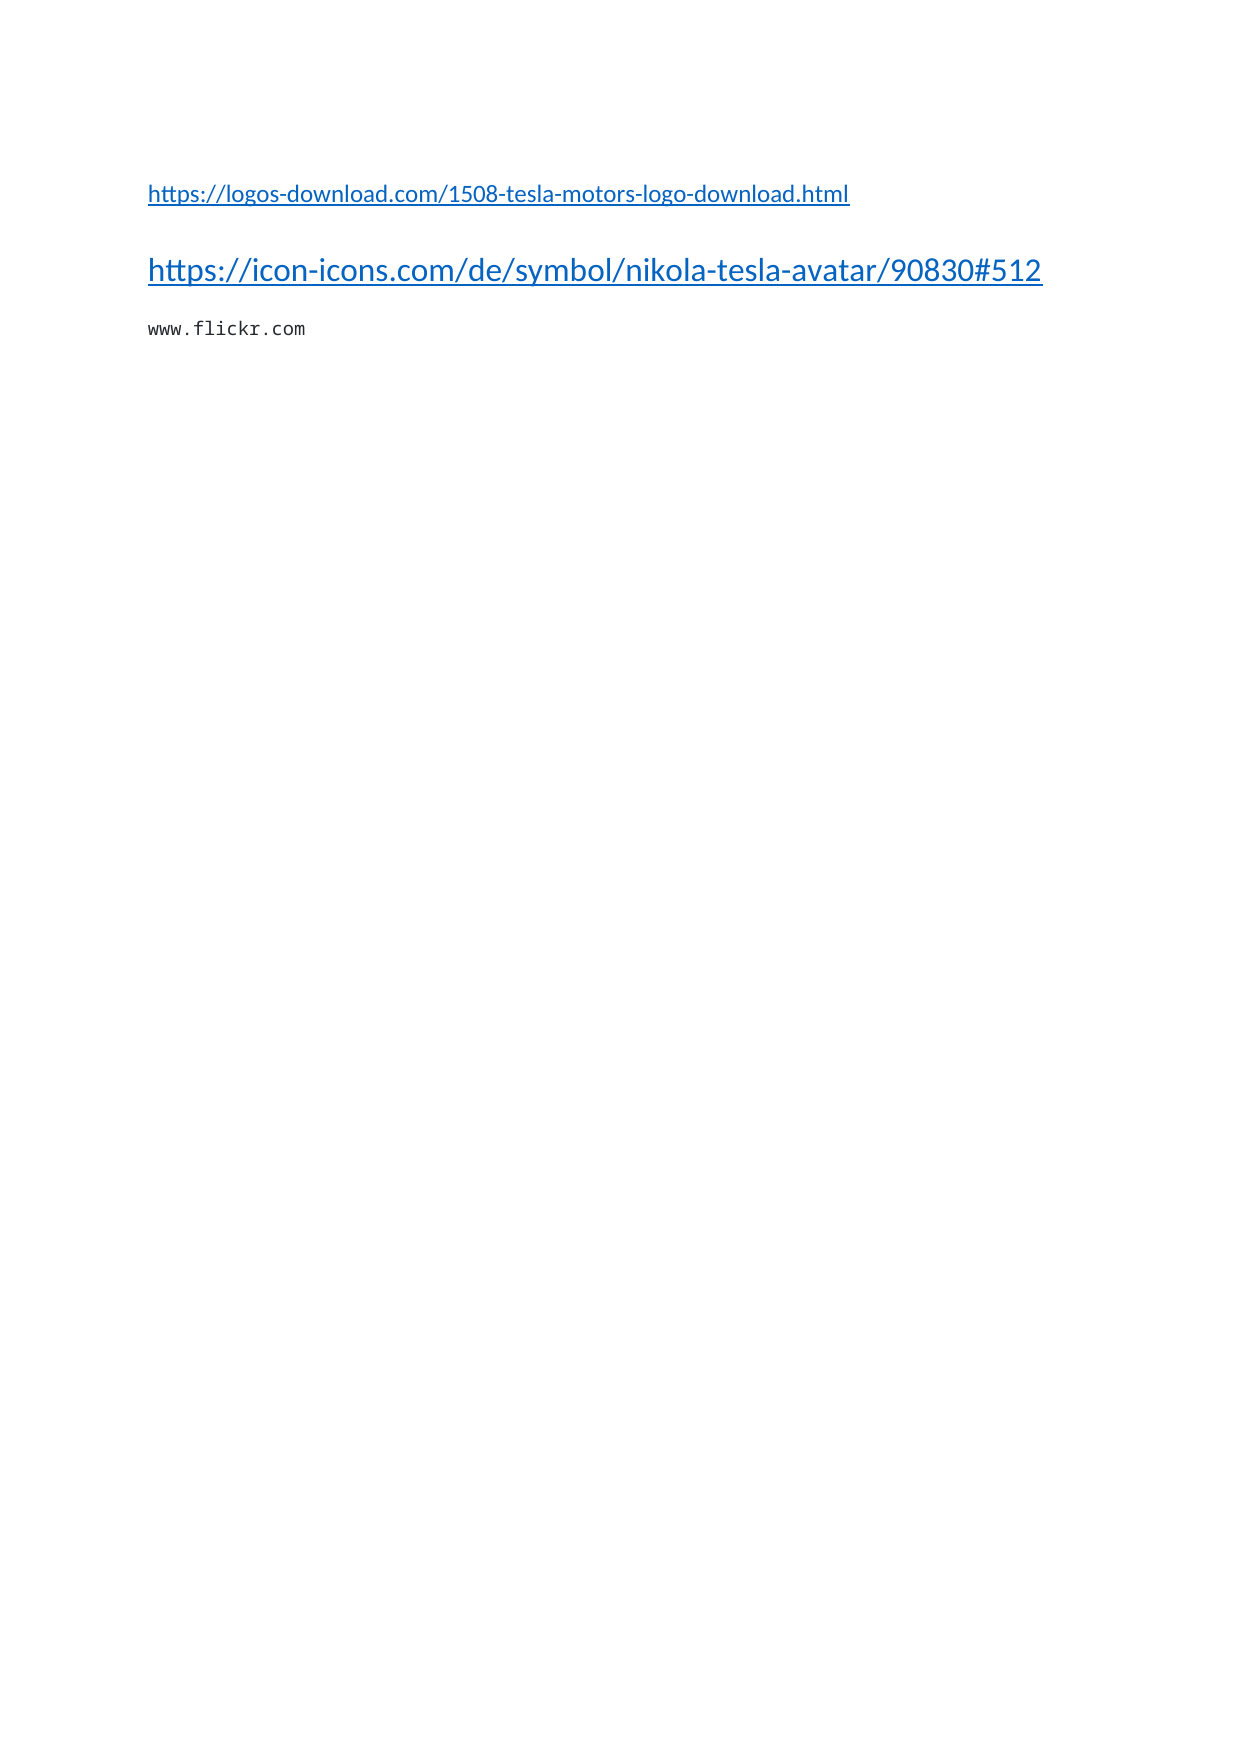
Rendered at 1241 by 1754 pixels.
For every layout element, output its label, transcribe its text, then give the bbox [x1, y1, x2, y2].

text https://logos-download.com/1508-tesla-motors-logo-download.html [148, 178, 1093, 209]
text https://icon-icons.com/de/symbol/nikola-tesla-avatar/90830#512 [148, 249, 1093, 290]
text www.flickr.com [148, 316, 1093, 341]
